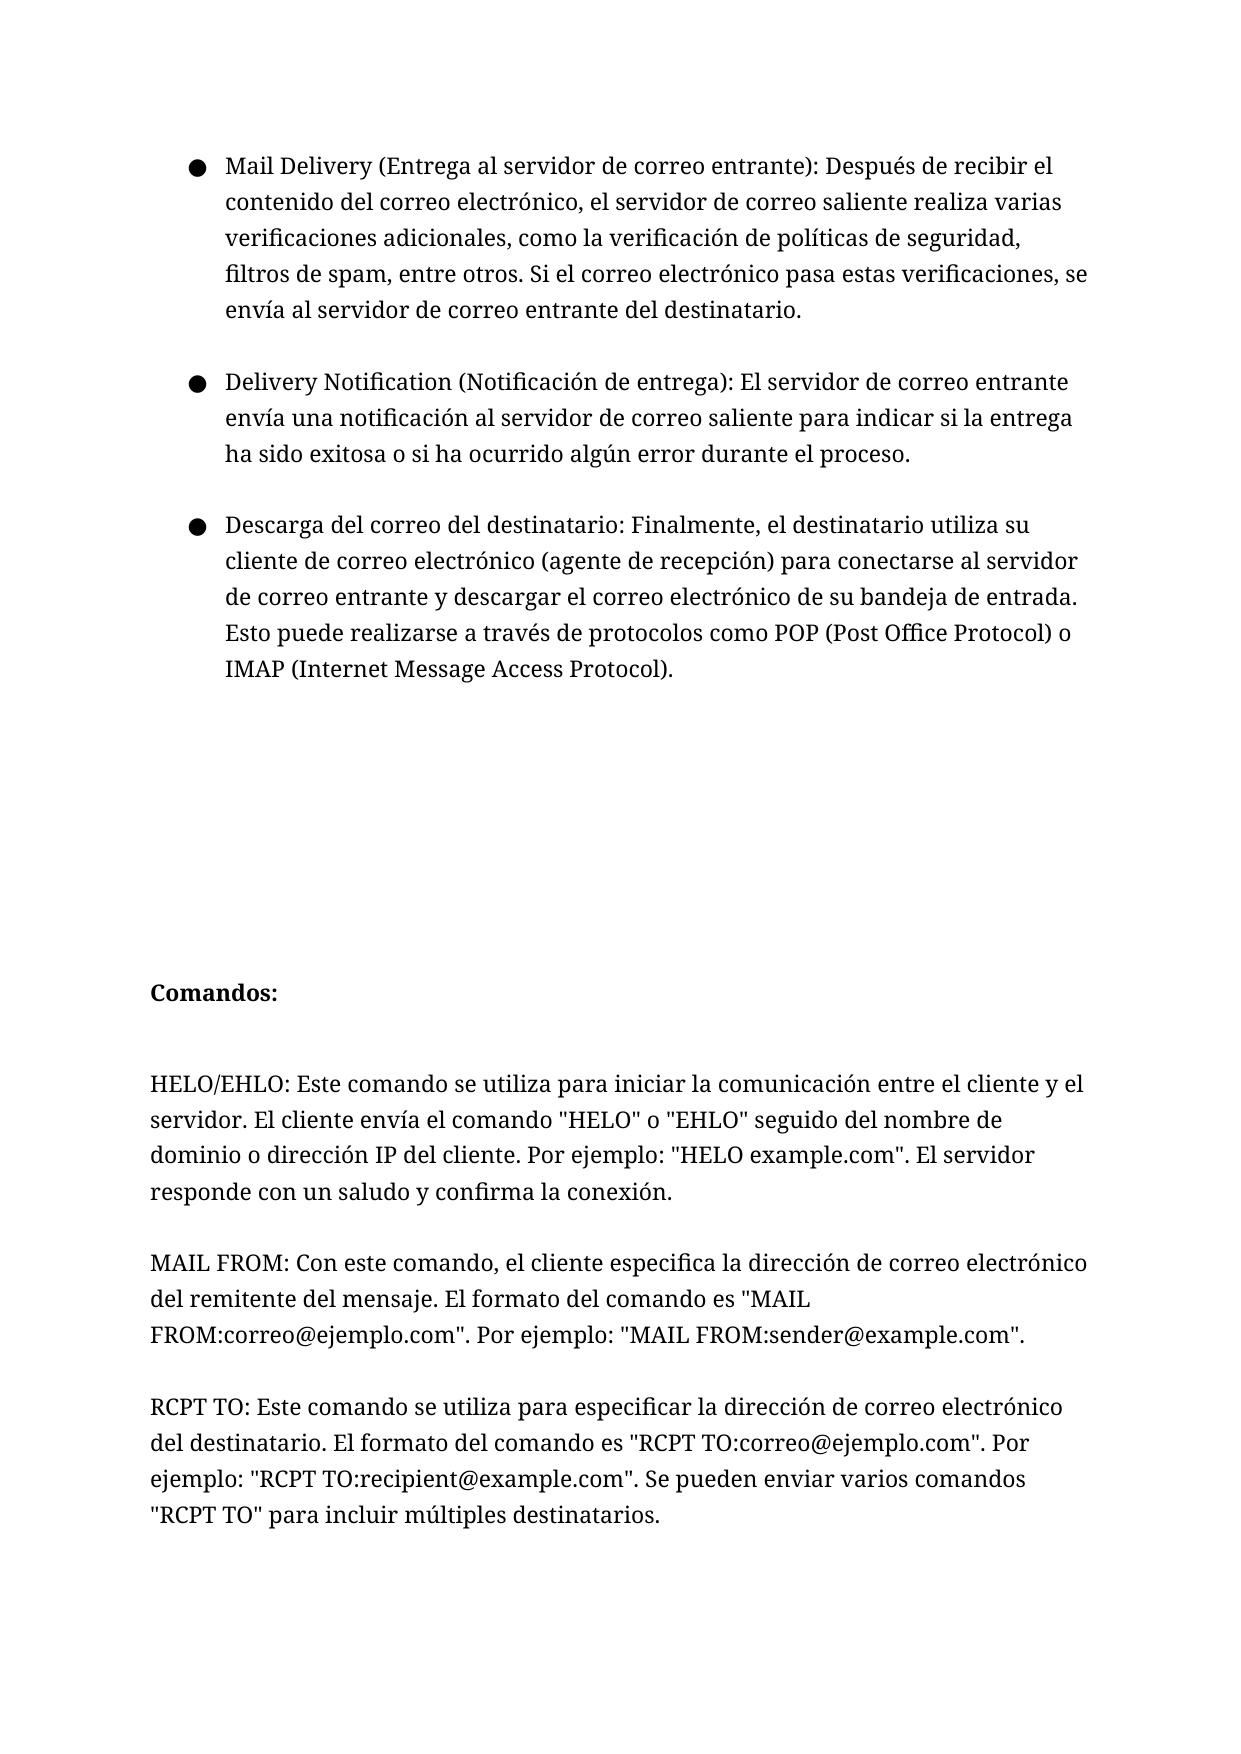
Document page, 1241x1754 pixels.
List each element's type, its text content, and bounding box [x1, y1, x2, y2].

list Descarga del correo del destinatario: Finalmente, el destinatario utiliza su cliente de correo electrónico (agente de recepción) para conectarse al servidor de correo entrante y descargar el correo electrónico de su bandeja de entrada. Esto puede realizarse a través de protocolos como POP (Post Office Protocol) o IMAP (Internet Message Access Protocol). [187, 509, 1090, 684]
text HELO/EHLO: Este comando se utiliza para iniciar la comunicación entre el cliente y el servidor. El cliente envía el comando "HELO" o "EHLO" seguido del nombre de dominio o dirección IP del cliente. Por ejemplo: "HELO example.com". El servidor responde con un saludo y confirma la conexión. [150, 1068, 1090, 1207]
text MAIL FROM: Con este comando, el cliente especifica la dirección de correo electrónico del remitente del mensaje. El formato del comando es "MAIL FROM:correo@ejemplo.com". Por ejemplo: "MAIL FROM:sender@example.com". [150, 1247, 1090, 1350]
list Mail Delivery (Entrega al servidor de correo entrante): Después de recibir el contenido del correo electrónico, el servidor de correo saliente realiza varias verificaciones adicionales, como la verificación de políticas de seguridad, filtros de spam, entre otros. Si el correo electrónico pasa estas verificaciones, se envía al servidor de correo entrante del destinatario. [187, 150, 1090, 325]
list Delivery Notification (Notificación de entrega): El servidor de correo entrante envía una notificación al servidor de correo saliente para indicar si la entrega ha sido exitosa o si ha ocurrido algún error durante el proceso. [187, 366, 1090, 469]
text Comandos: [150, 977, 1090, 1008]
text RCPT TO: Este comando se utiliza para especificar la dirección de correo electrónico del destinatario. El formato del comando es "RCPT TO:correo@ejemplo.com". Por ejemplo: "RCPT TO:recipient@example.com". Se pueden enviar varios comandos "RCPT TO" para incluir múltiples destinatarios. [150, 1391, 1090, 1530]
